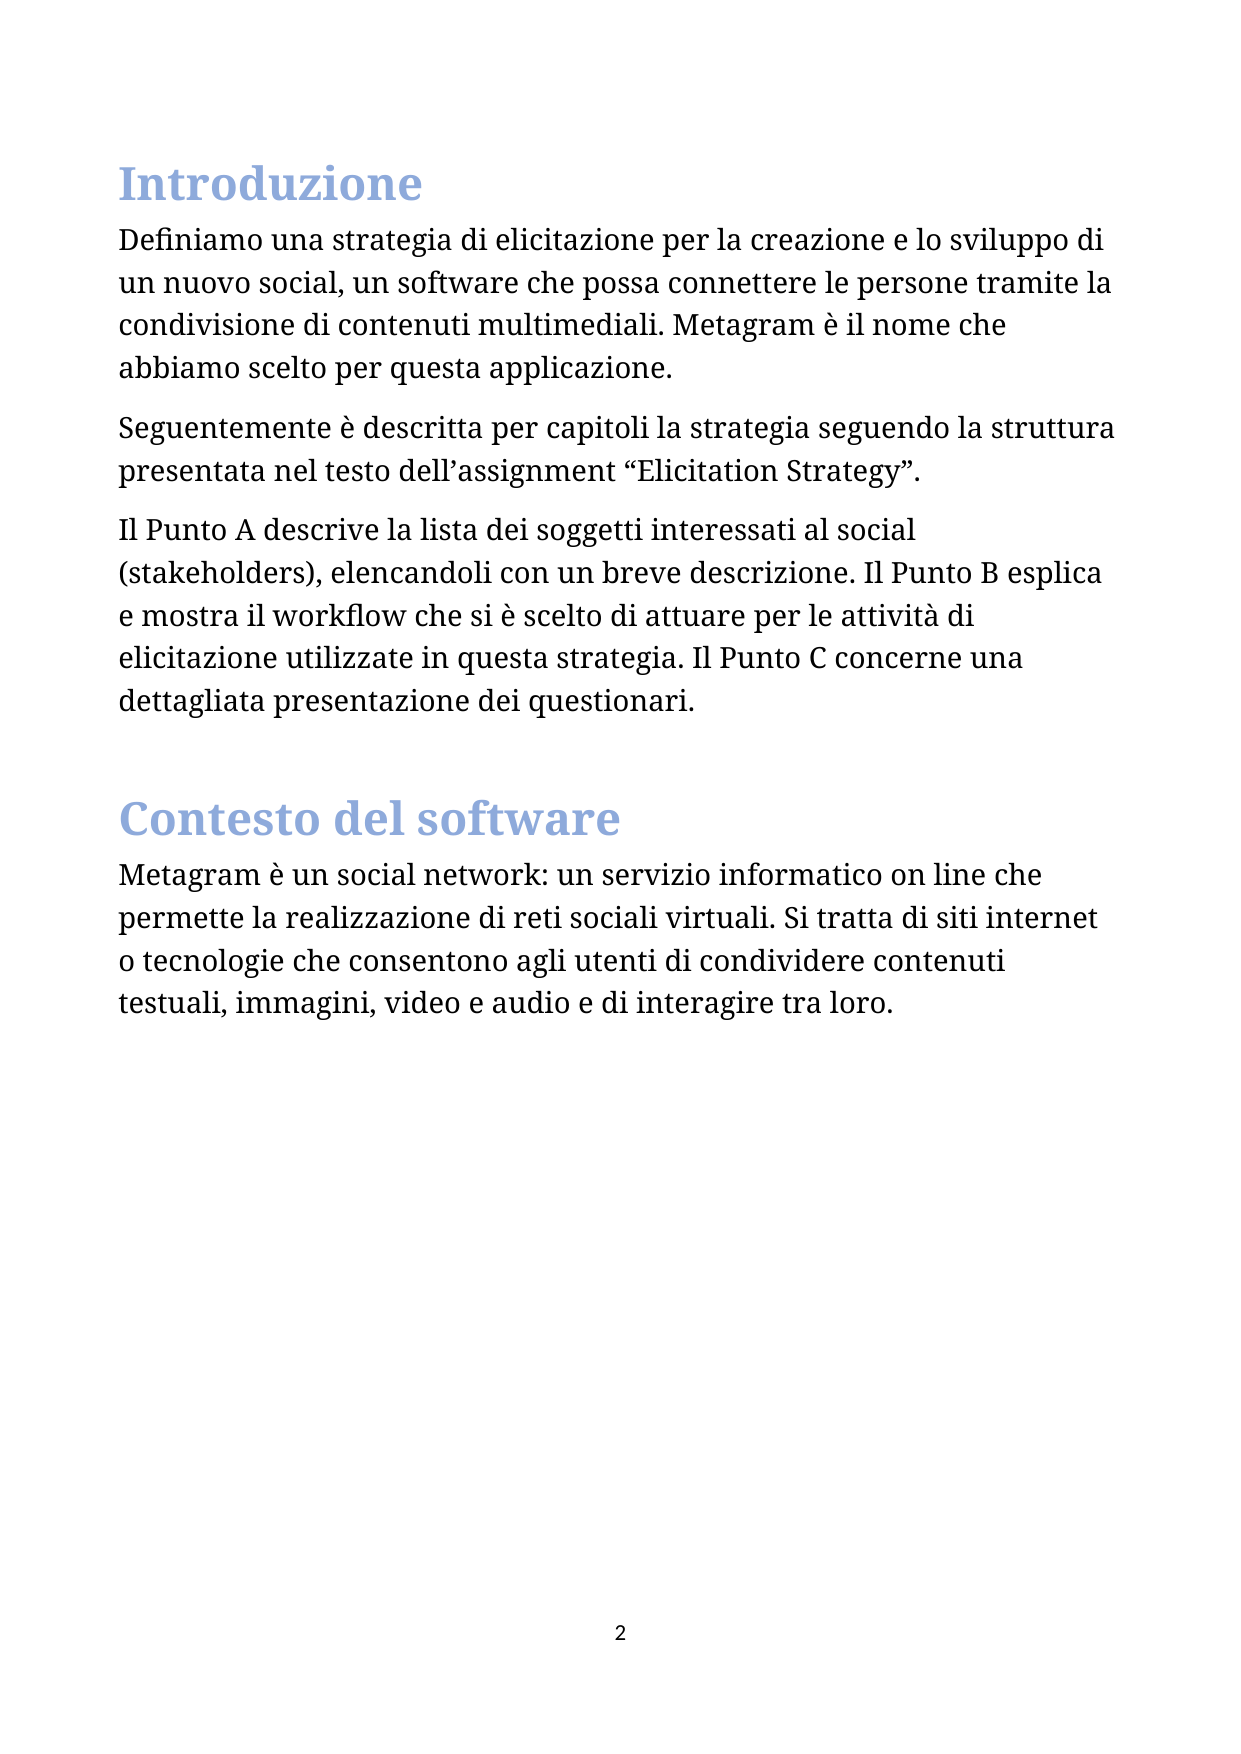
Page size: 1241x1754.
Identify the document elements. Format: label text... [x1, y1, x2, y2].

subtitle Introduzione [118, 152, 1122, 214]
subtitle Contesto del software [118, 787, 1122, 849]
text Metagram è un social network: un servizio informatico on line che permette la realizzazione di reti sociali virtuali. Si tratta di siti internet o tecnologie che consentono agli utenti di condividere contenuti testuali, immagini, video e audio e di interagire tra loro. [118, 854, 1122, 1022]
text Definiamo una strategia di elicitazione per la creazione e lo sviluppo di un nuovo social, un software che possa connettere le persone tramite la condivisione di contenuti multimediali. Metagram è il nome che abbiamo scelto per questa applicazione. [118, 219, 1122, 387]
text Il Punto A descrive la lista dei soggetti interessati al social (stakeholders), elencandoli con un breve descrizione. Il Punto B esplica e mostra il workflow che si è scelto di attuare per le attività di elicitazione utilizzate in questa strategia. Il Punto C concerne una dettagliata presentazione dei questionari. [118, 509, 1122, 720]
text Seguentemente è descritta per capitoli la strategia seguendo la struttura presentata nel testo dell’assignment “Elicitation Strategy”. [118, 407, 1122, 489]
